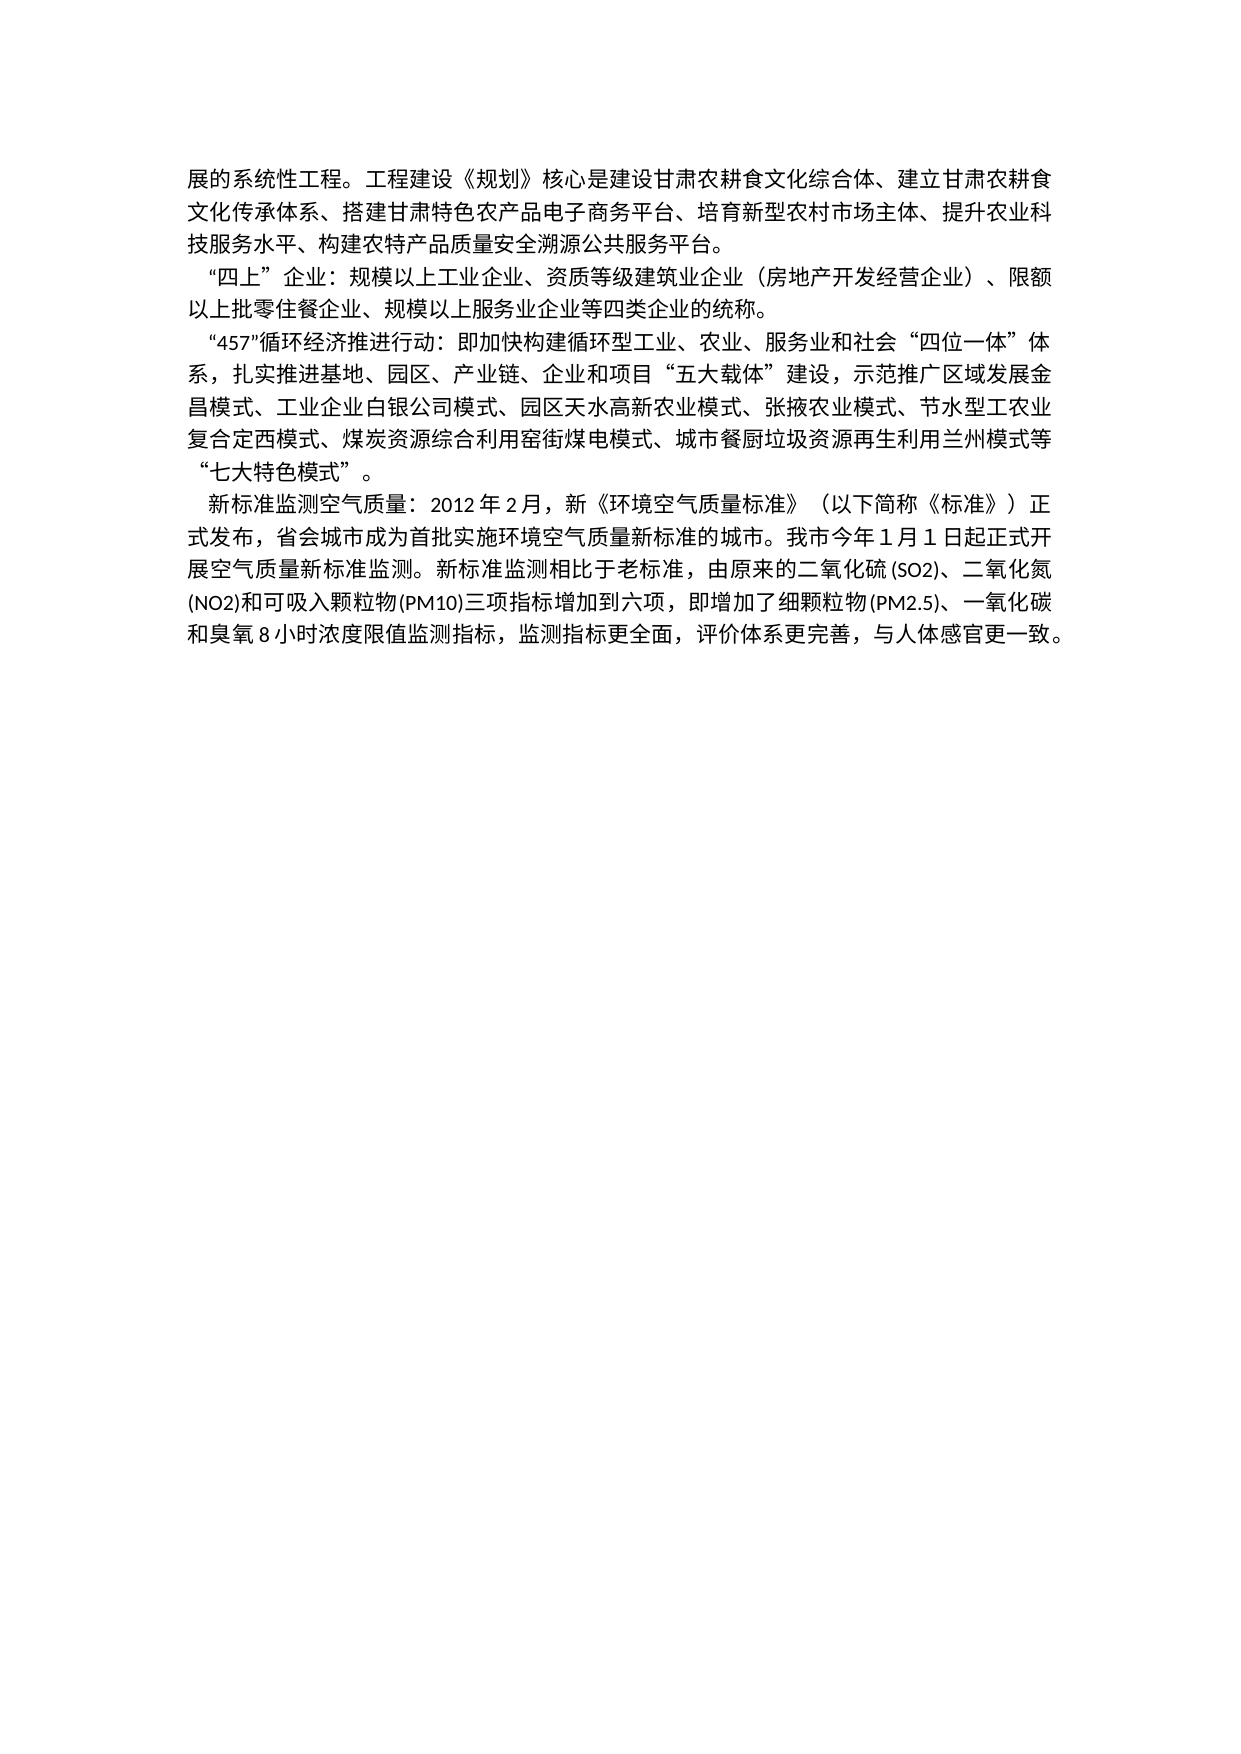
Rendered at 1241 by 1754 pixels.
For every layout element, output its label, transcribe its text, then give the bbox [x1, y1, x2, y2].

text “457”循环经济推进行动：即加快构建循环型工业、农业、服务业和社会“四位一体”体系，扎实推进基地、园区、产业链、企业和项目“五大载体”建设，示范推广区域发展金昌模式、工业企业白银公司模式、园区天水高新农业模式、张掖农业模式、节水型工农业复合定西模式、煤炭资源综合利用窑街煤电模式、城市餐厨垃圾资源再生利用兰州模式等“七大特色模式”。 [187, 324, 1053, 487]
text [187, 162, 1053, 259]
text “四上”企业：规模以上工业企业、资质等级建筑业企业（房地产开发经营企业）、限额以上批零住餐企业、规模以上服务业企业等四类企业的统称。 [187, 259, 1053, 324]
text 新标准监测空气质量：2012年2月，新《环境空气质量标准》（以下简称《标准》）正式发布，省会城市成为首批实施环境空气质量新标准的城市。我市今年１月１日起正式开展空气质量新标准监测。新标准监测相比于老标准，由原来的二氧化硫(SO2)、二氧化氮(NO2)和可吸入颗粒物(PM10)三项指标增加到六项，即增加了细颗粒物(PM2.5)、一氧化碳和臭氧8小时浓度限值监测指标，监测指标更全面，评价体系更完善，与人体感官更一致。 [187, 487, 1053, 682]
